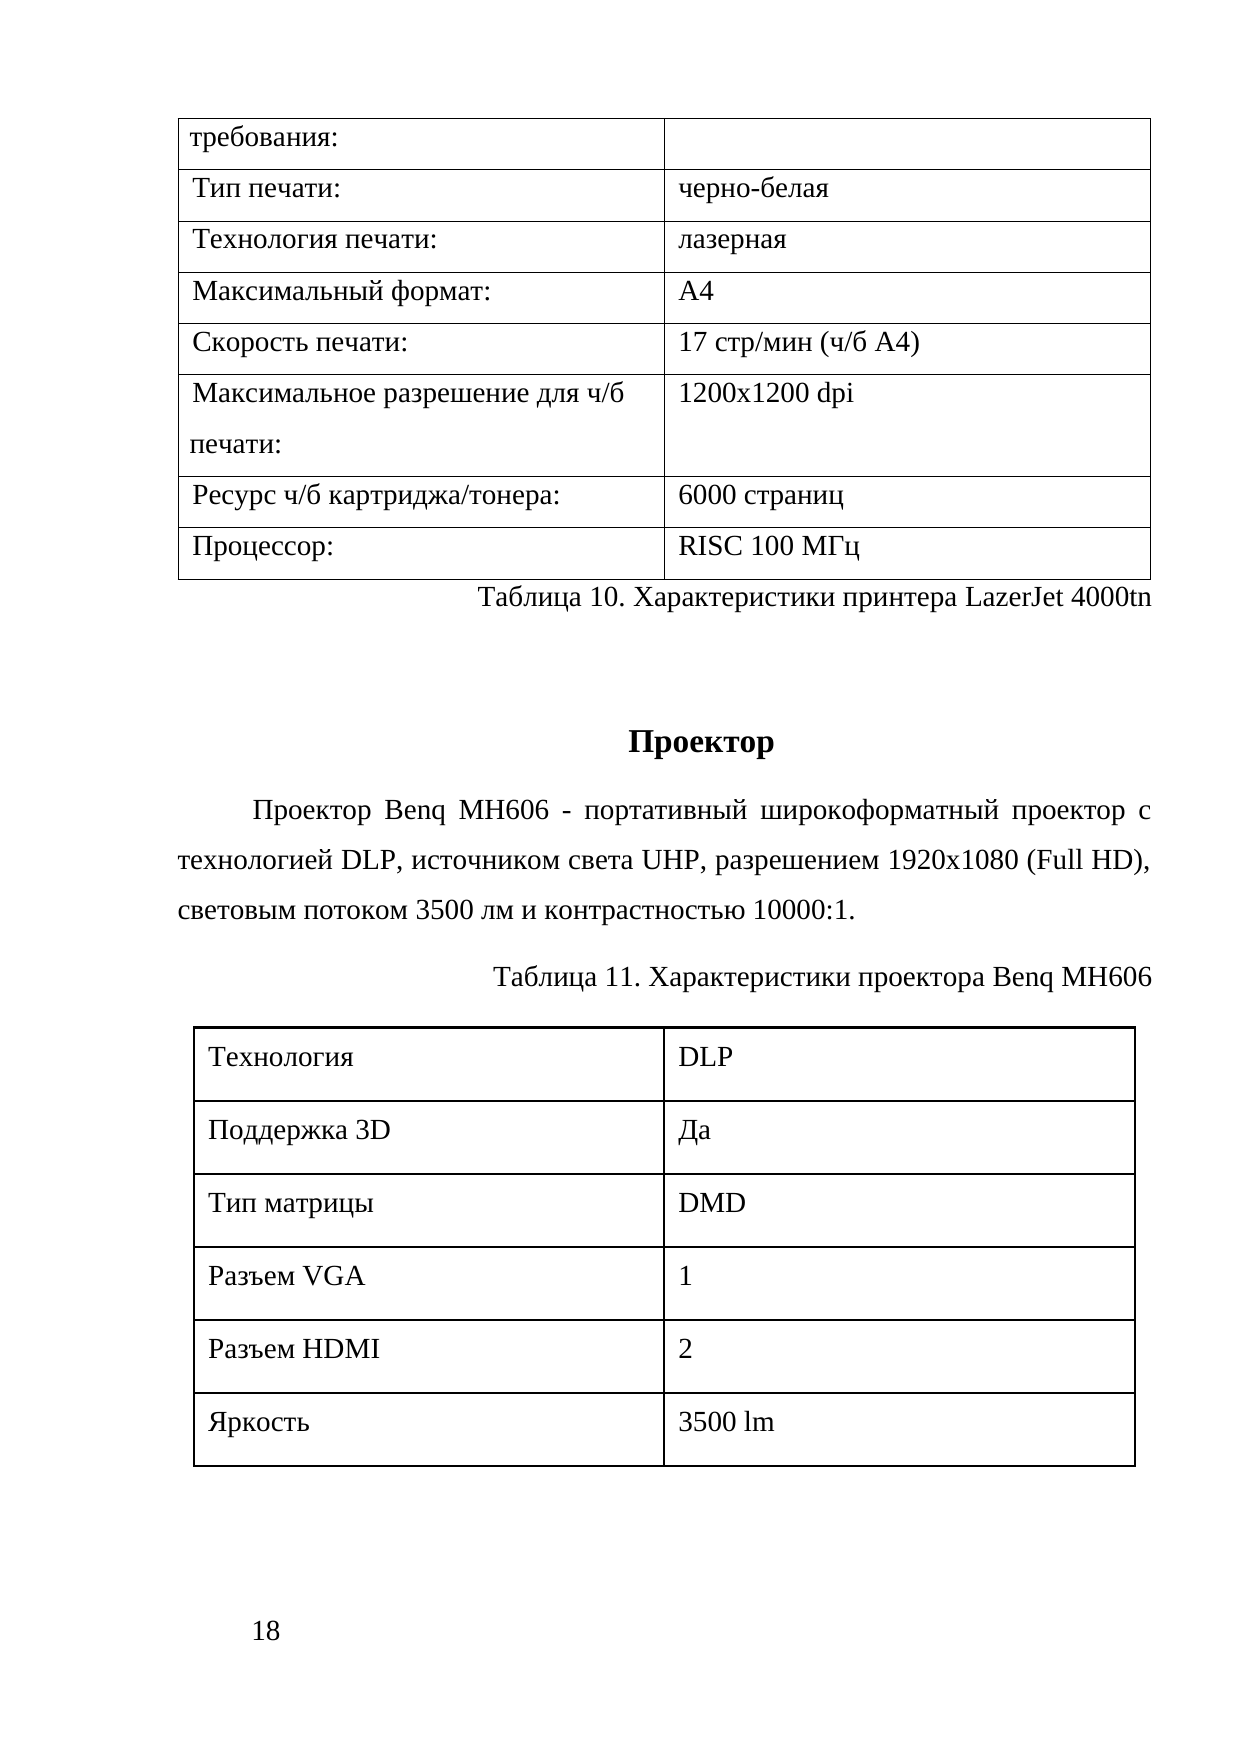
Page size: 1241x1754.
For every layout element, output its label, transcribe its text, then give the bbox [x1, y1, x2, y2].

table_cell RISC 100 МГц [665, 528, 1150, 578]
table_cell Максимальный формат: [179, 273, 664, 323]
table_cell DMD [665, 1175, 1134, 1246]
table_cell Тип печати: [179, 170, 664, 221]
table_cell Разъем VGA [195, 1248, 663, 1319]
text Таблица 10. Характеристики принтера LazerJet 4000tn [177, 579, 1152, 613]
table_cell Скорость печати: [179, 324, 664, 374]
table_cell черно-белая [665, 170, 1150, 221]
table_header Технология [195, 1029, 663, 1099]
table_cell Технология печати: [179, 222, 664, 272]
table_header DLP [665, 1029, 1134, 1099]
table_cell 2 [665, 1321, 1134, 1392]
table_cell 17 стр/мин (ч/б А4) [665, 324, 1150, 374]
table_cell Да [665, 1102, 1134, 1173]
table_cell Поддержка 3D [195, 1102, 663, 1173]
table_cell A4 [665, 273, 1150, 323]
table_cell 1200x1200 dpi [665, 375, 1150, 476]
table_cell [665, 119, 1150, 169]
table_cell Тип матрицы [195, 1175, 663, 1246]
table_cell 1 [665, 1248, 1134, 1319]
table_cell Максимальное разрешение для ч/б печати: [179, 375, 664, 476]
table_cell 3500 lm [665, 1394, 1134, 1465]
table_cell 6000 страниц [665, 477, 1150, 527]
subtitle Проектор [177, 722, 1152, 760]
table_cell Разъем HDMI [195, 1321, 663, 1392]
text Проектор Benq MH606 - портативный широкоформатный проектор с технологией DLP, источником света UHP, разрешением 1920x1080 (Full HD), световым потоком 3500 лм и контрастностью 10000:1. [177, 792, 1152, 926]
text Таблица 11. Характеристики проектора Benq MH606 [177, 959, 1152, 993]
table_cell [179, 119, 664, 169]
table_cell лазерная [665, 222, 1150, 272]
table_cell Ресурс ч/б картриджа/тонера: [179, 477, 664, 527]
table_cell Процессор: [179, 528, 664, 578]
table_cell Яркость [195, 1394, 663, 1465]
